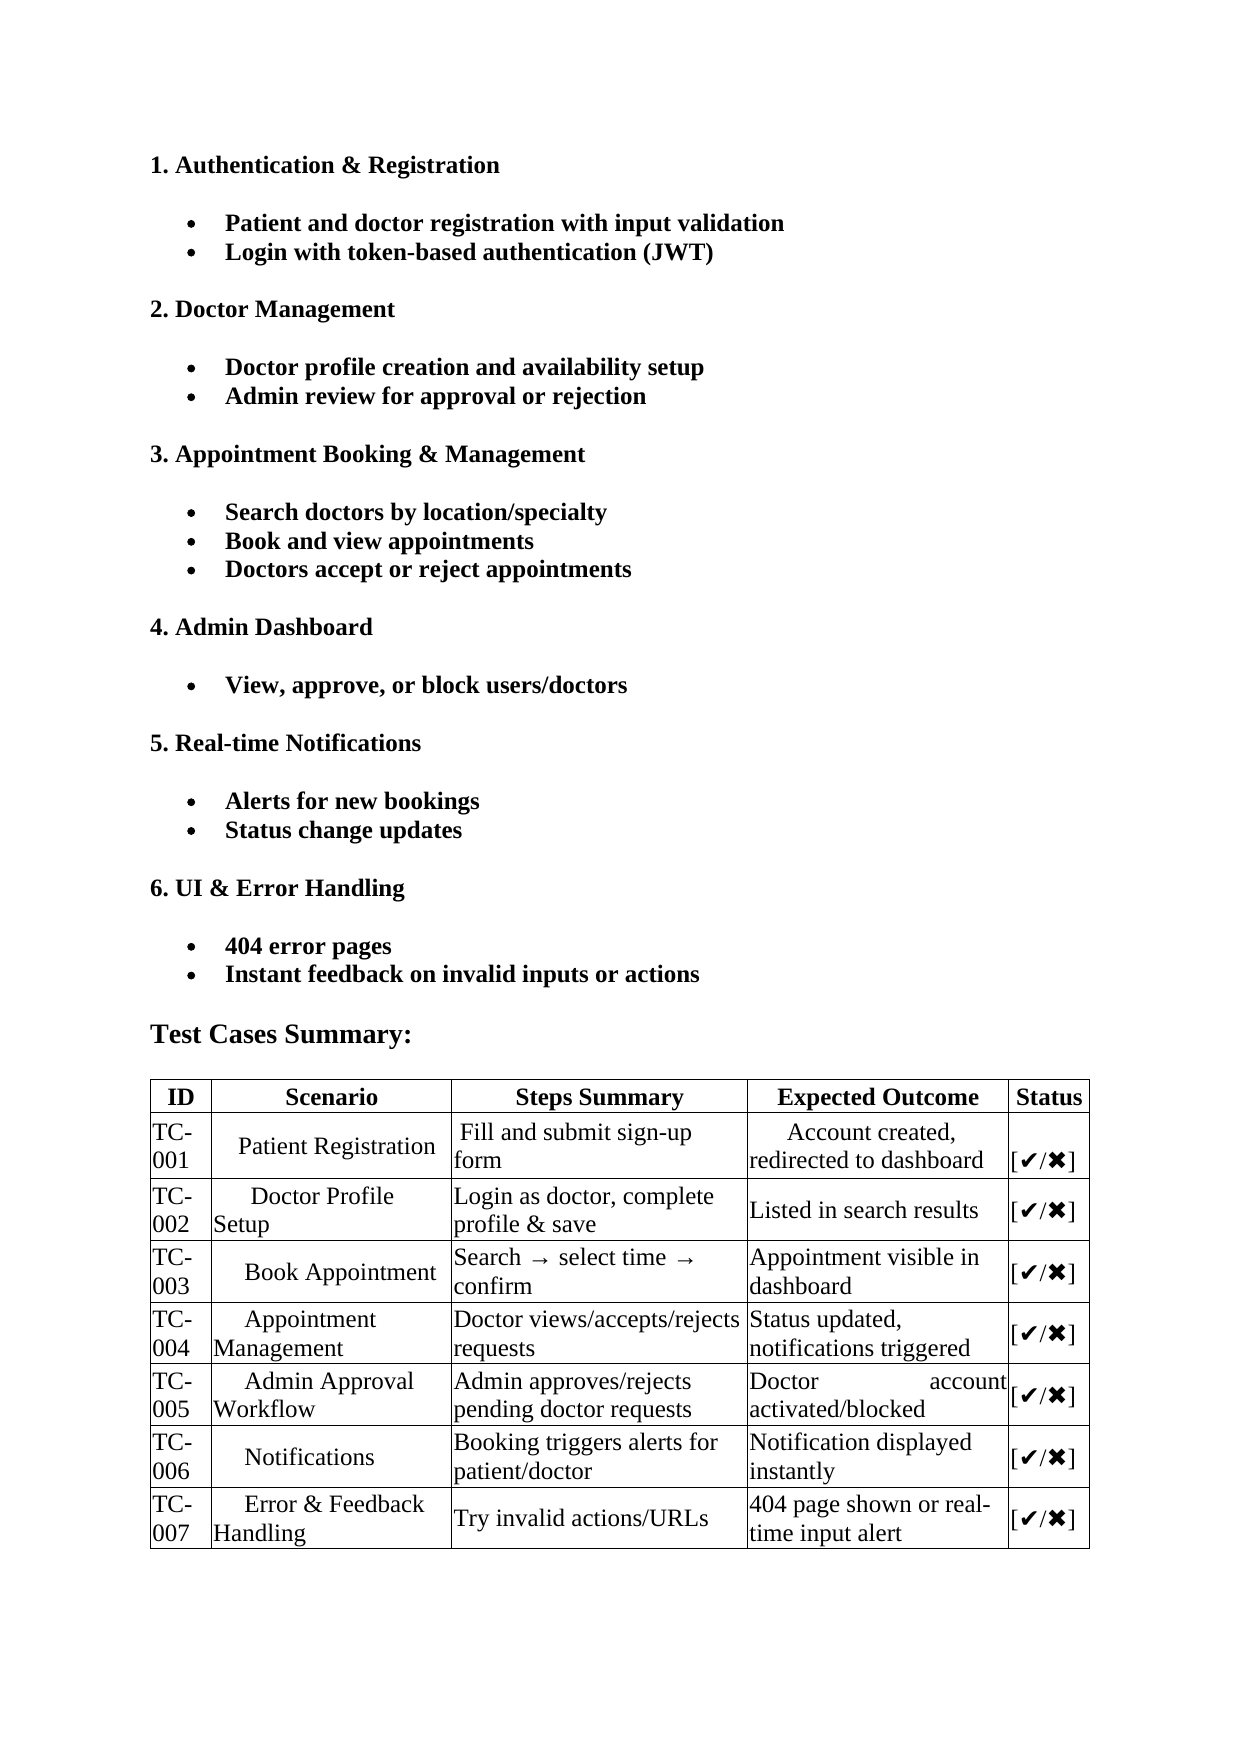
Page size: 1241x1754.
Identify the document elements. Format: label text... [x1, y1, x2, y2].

list Instant feedback on invalid inputs or actions [187, 959, 1090, 988]
table_cell TC-007 [151, 1488, 211, 1548]
table_cell TC-002 [151, 1179, 211, 1240]
table_cell Patient Registration [212, 1113, 451, 1178]
table_cell [✔/✖] [1009, 1364, 1089, 1425]
table_cell Doctor Profile Setup [212, 1179, 451, 1240]
table_cell Admin Approval Workflow [212, 1364, 451, 1425]
table_cell Login as doctor, complete profile & save [452, 1179, 747, 1240]
list Doctors accept or reject appointments [187, 554, 1090, 583]
table_cell 404 page shown or real-time input alert [748, 1488, 1008, 1548]
table_cell Fill and submit sign-up form [452, 1113, 747, 1178]
table_cell Doctor account activated/blocked [748, 1364, 1008, 1425]
table_cell Notification displayed instantly [748, 1426, 1008, 1487]
table_cell Notifications [212, 1426, 451, 1487]
table_cell Status updated, notifications triggered [748, 1303, 1008, 1363]
table_header Steps Summary [452, 1080, 747, 1112]
table_cell [✔/✖] [1009, 1241, 1089, 1302]
table_cell Error & Feedback Handling [212, 1488, 451, 1548]
list Patient and doctor registration with input validation [187, 208, 1090, 237]
table_cell Book Appointment [212, 1241, 451, 1302]
text 6. UI & Error Handling [150, 873, 1090, 902]
text 1. Authentication & Registration [150, 150, 1090, 179]
table_cell TC-004 [151, 1303, 211, 1363]
table_cell TC-003 [151, 1241, 211, 1302]
list Book and view appointments [187, 526, 1090, 554]
table_cell Appointment visible in dashboard [748, 1241, 1008, 1302]
list Alerts for new bookings [187, 786, 1090, 815]
list Doctor profile creation and availability setup [187, 352, 1090, 381]
list Admin review for approval or rejection [187, 381, 1090, 410]
text 5. Real-time Notifications [150, 728, 1090, 757]
list Search doctors by location/specialty [187, 497, 1090, 526]
table_cell Search → select time → confirm [452, 1241, 747, 1302]
table_cell Doctor views/accepts/rejects requests [452, 1303, 747, 1363]
table_cell TC-001 [151, 1113, 211, 1178]
table_cell Listed in search results [748, 1179, 1008, 1240]
table_cell Account created, redirected to dashboard [748, 1113, 1008, 1178]
list Status change updates [187, 815, 1090, 844]
text Test Cases Summary: [150, 1017, 1090, 1050]
table_header Status [1009, 1080, 1089, 1112]
table_cell [✔/✖] [1009, 1179, 1089, 1240]
table_header Scenario [212, 1080, 451, 1112]
table_cell Admin approves/rejects pending doctor requests [452, 1364, 747, 1425]
table_cell TC-005 [151, 1364, 211, 1425]
text 4. Admin Dashboard [150, 612, 1090, 641]
table_cell Try invalid actions/URLs [452, 1488, 747, 1548]
list 404 error pages [187, 931, 1090, 959]
table_header ID [151, 1080, 211, 1112]
table_cell TC-006 [151, 1426, 211, 1487]
text 2. Doctor Management [150, 294, 1090, 323]
table_cell Appointment Management [212, 1303, 451, 1363]
table_cell [✔/✖] [1009, 1488, 1089, 1548]
table_cell Booking triggers alerts for patient/doctor [452, 1426, 747, 1487]
list View, approve, or block users/doctors [187, 670, 1090, 699]
list Login with token-based authentication (JWT) [187, 237, 1090, 265]
table_cell [✔/✖] [1009, 1426, 1089, 1487]
table_header Expected Outcome [748, 1080, 1008, 1112]
table_cell [✔/✖] [1009, 1303, 1089, 1363]
text 3. Appointment Booking & Management [150, 439, 1090, 468]
table_cell [✔/✖] [1009, 1113, 1089, 1178]
